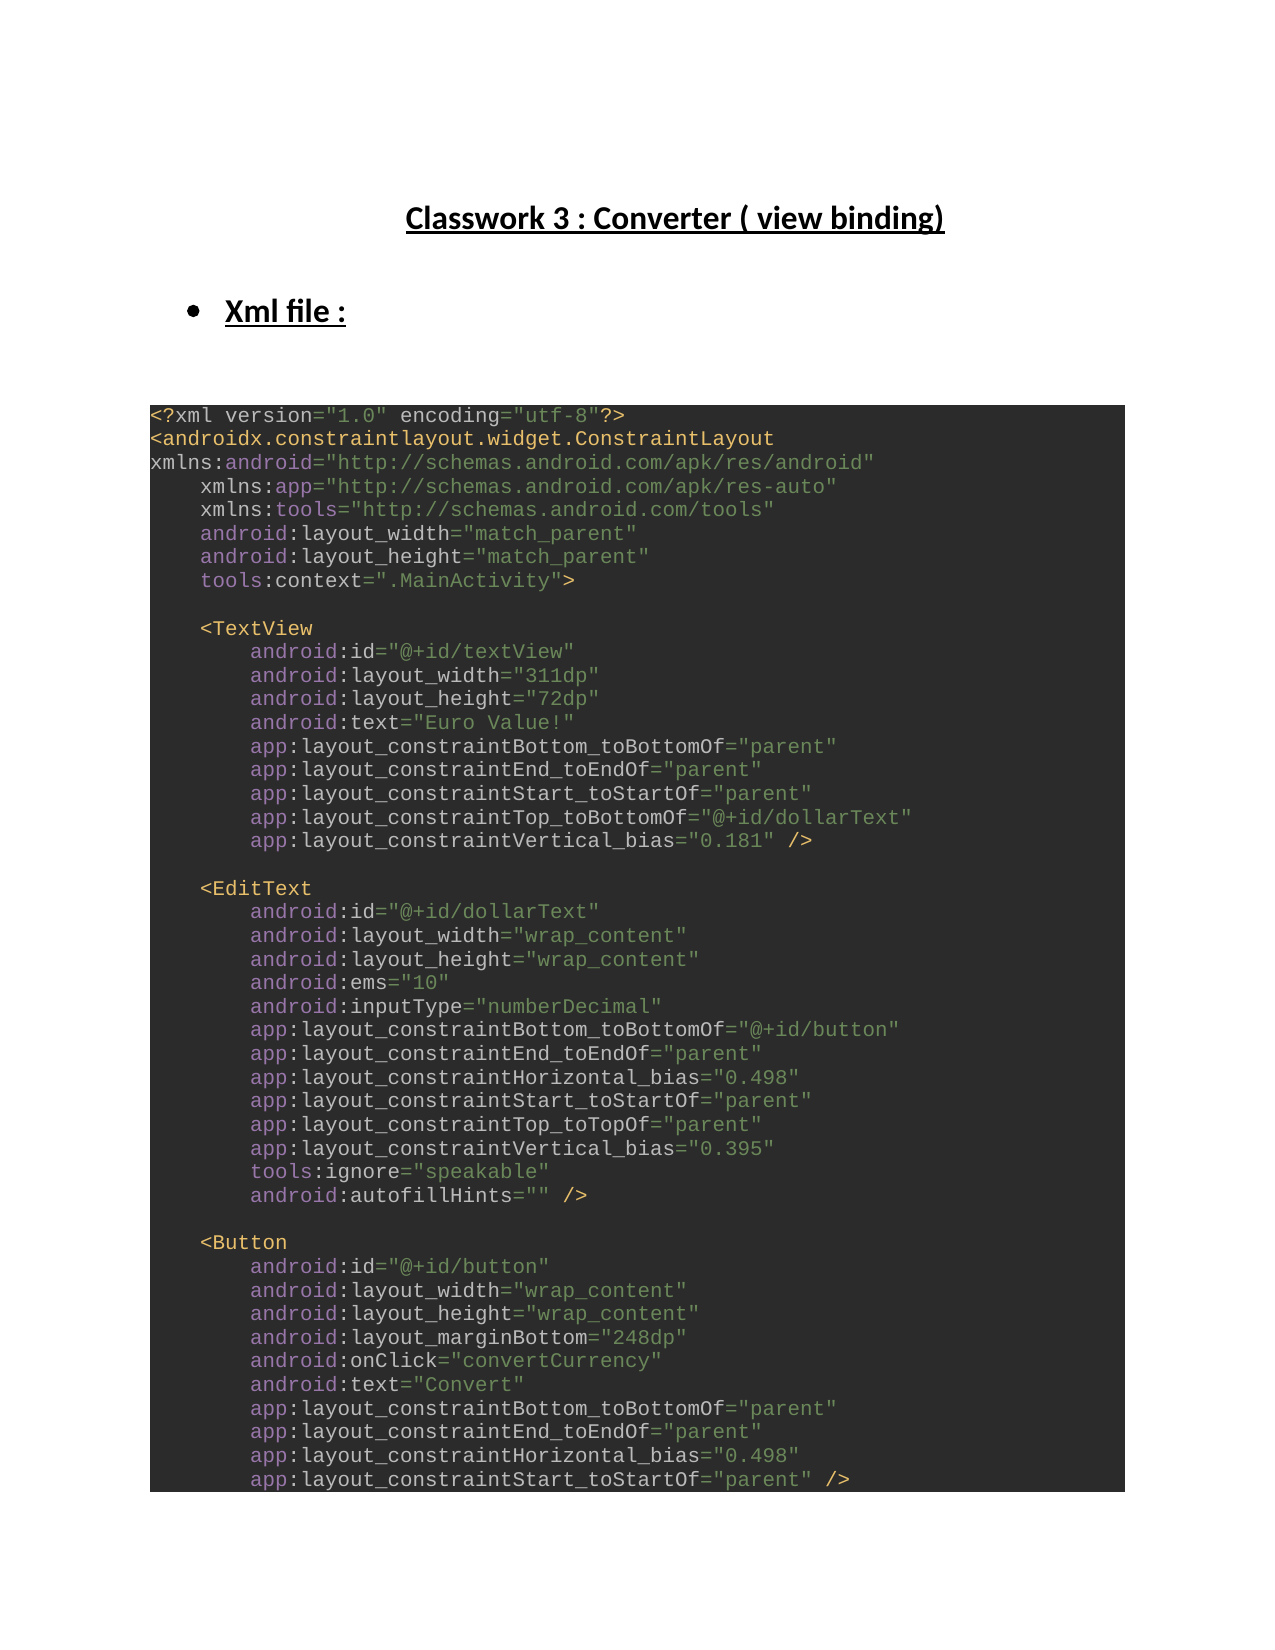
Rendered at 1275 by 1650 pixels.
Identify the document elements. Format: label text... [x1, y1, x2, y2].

list Xml file : [187, 290, 1125, 331]
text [150, 405, 1125, 1492]
list Classwork 3 : Converter ( view binding) [225, 197, 1125, 237]
